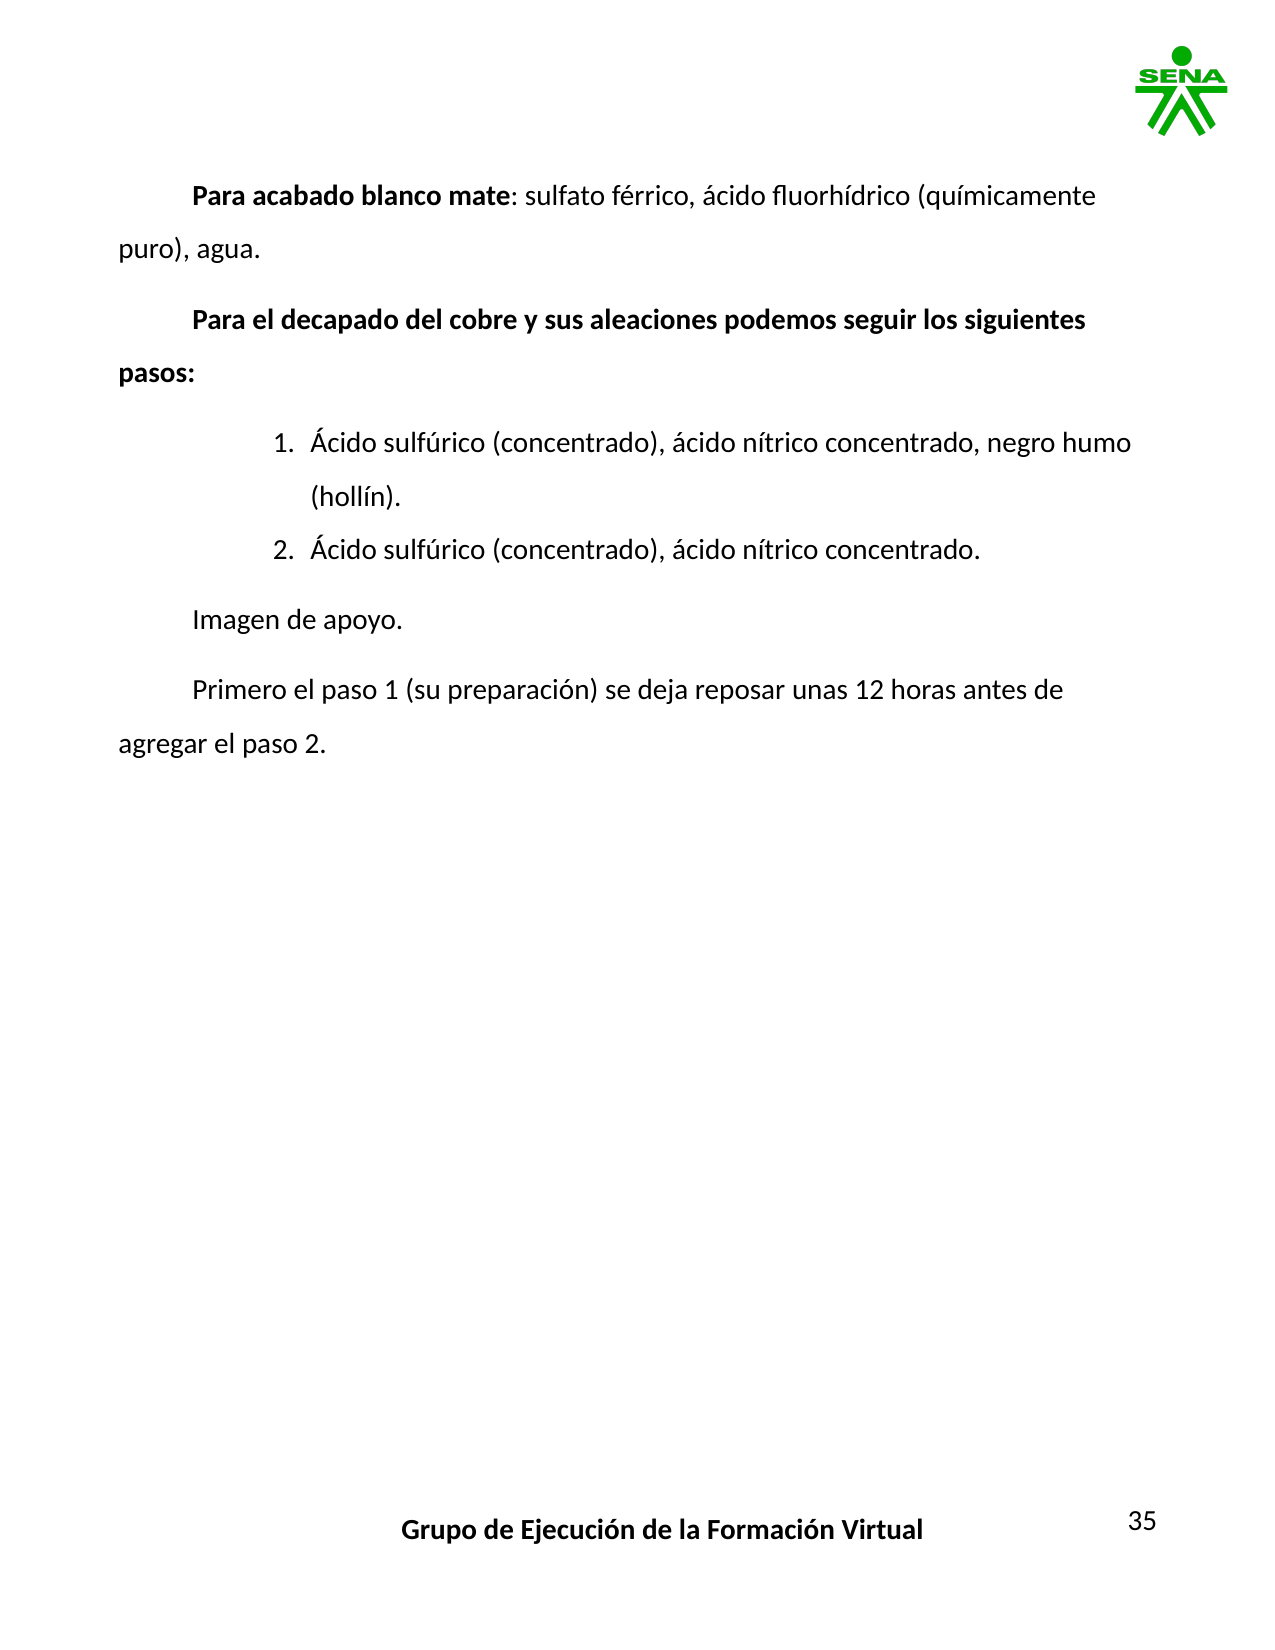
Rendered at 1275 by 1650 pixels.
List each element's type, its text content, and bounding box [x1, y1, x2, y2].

text Primero el paso 1 (su preparación) se deja reposar unas 12 horas antes de agregar el paso 2. [118, 671, 1157, 760]
list Ácido sulfúrico (concentrado), ácido nítrico concentrado. [273, 531, 1157, 567]
text Imagen de apoyo. [118, 601, 1157, 637]
text Para acabado blanco mate: sulfato férrico, ácido fluorhídrico (químicamente puro), agua. [118, 177, 1157, 266]
list Ácido sulfúrico (concentrado), ácido nítrico concentrado, negro humo (hollín). [273, 424, 1157, 513]
text Para el decapado del cobre y sus aleaciones podemos seguir los siguientes pasos: [118, 301, 1157, 390]
picture [1135, 46, 1228, 136]
